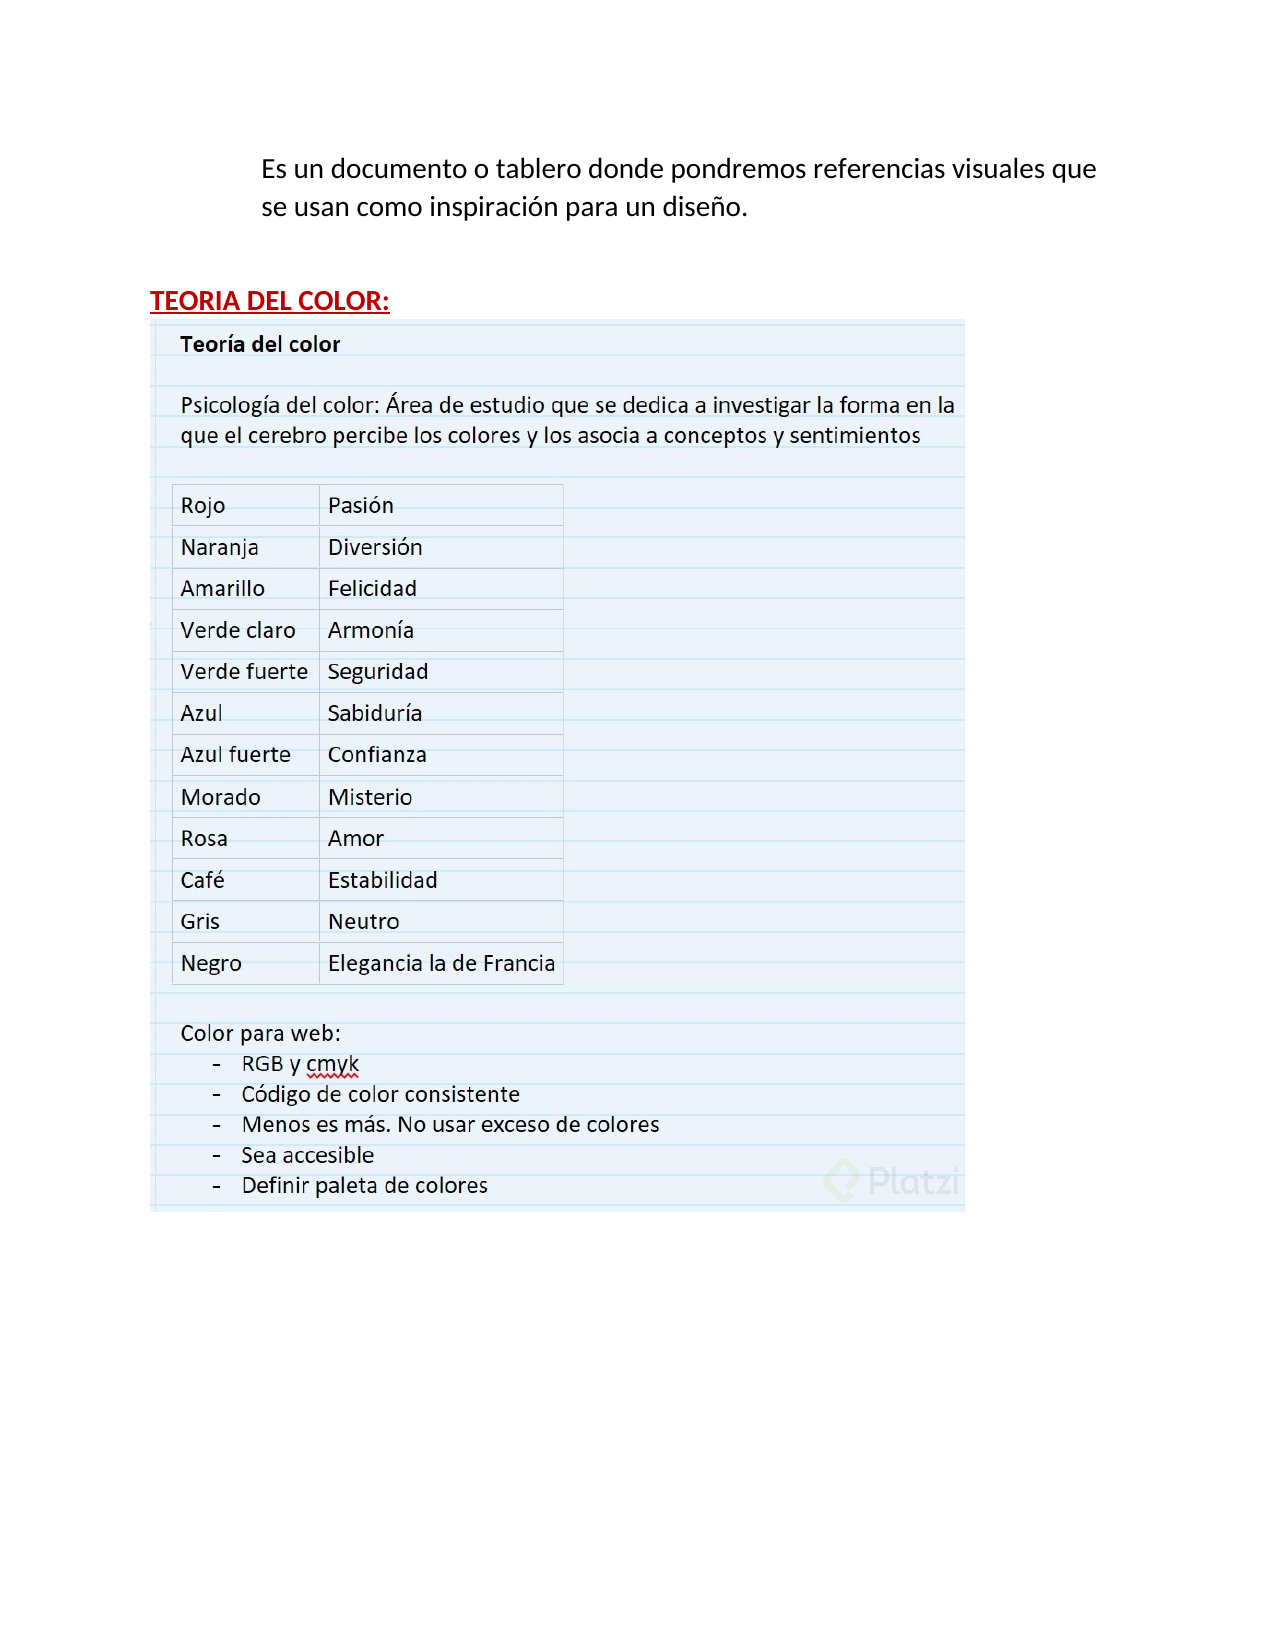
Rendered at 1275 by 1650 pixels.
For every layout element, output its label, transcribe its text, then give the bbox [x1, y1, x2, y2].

list Es un documento o tablero donde pondremos referencias visuales que se usan como inspiración para un diseño. [261, 150, 1125, 224]
picture [150, 319, 966, 1212]
